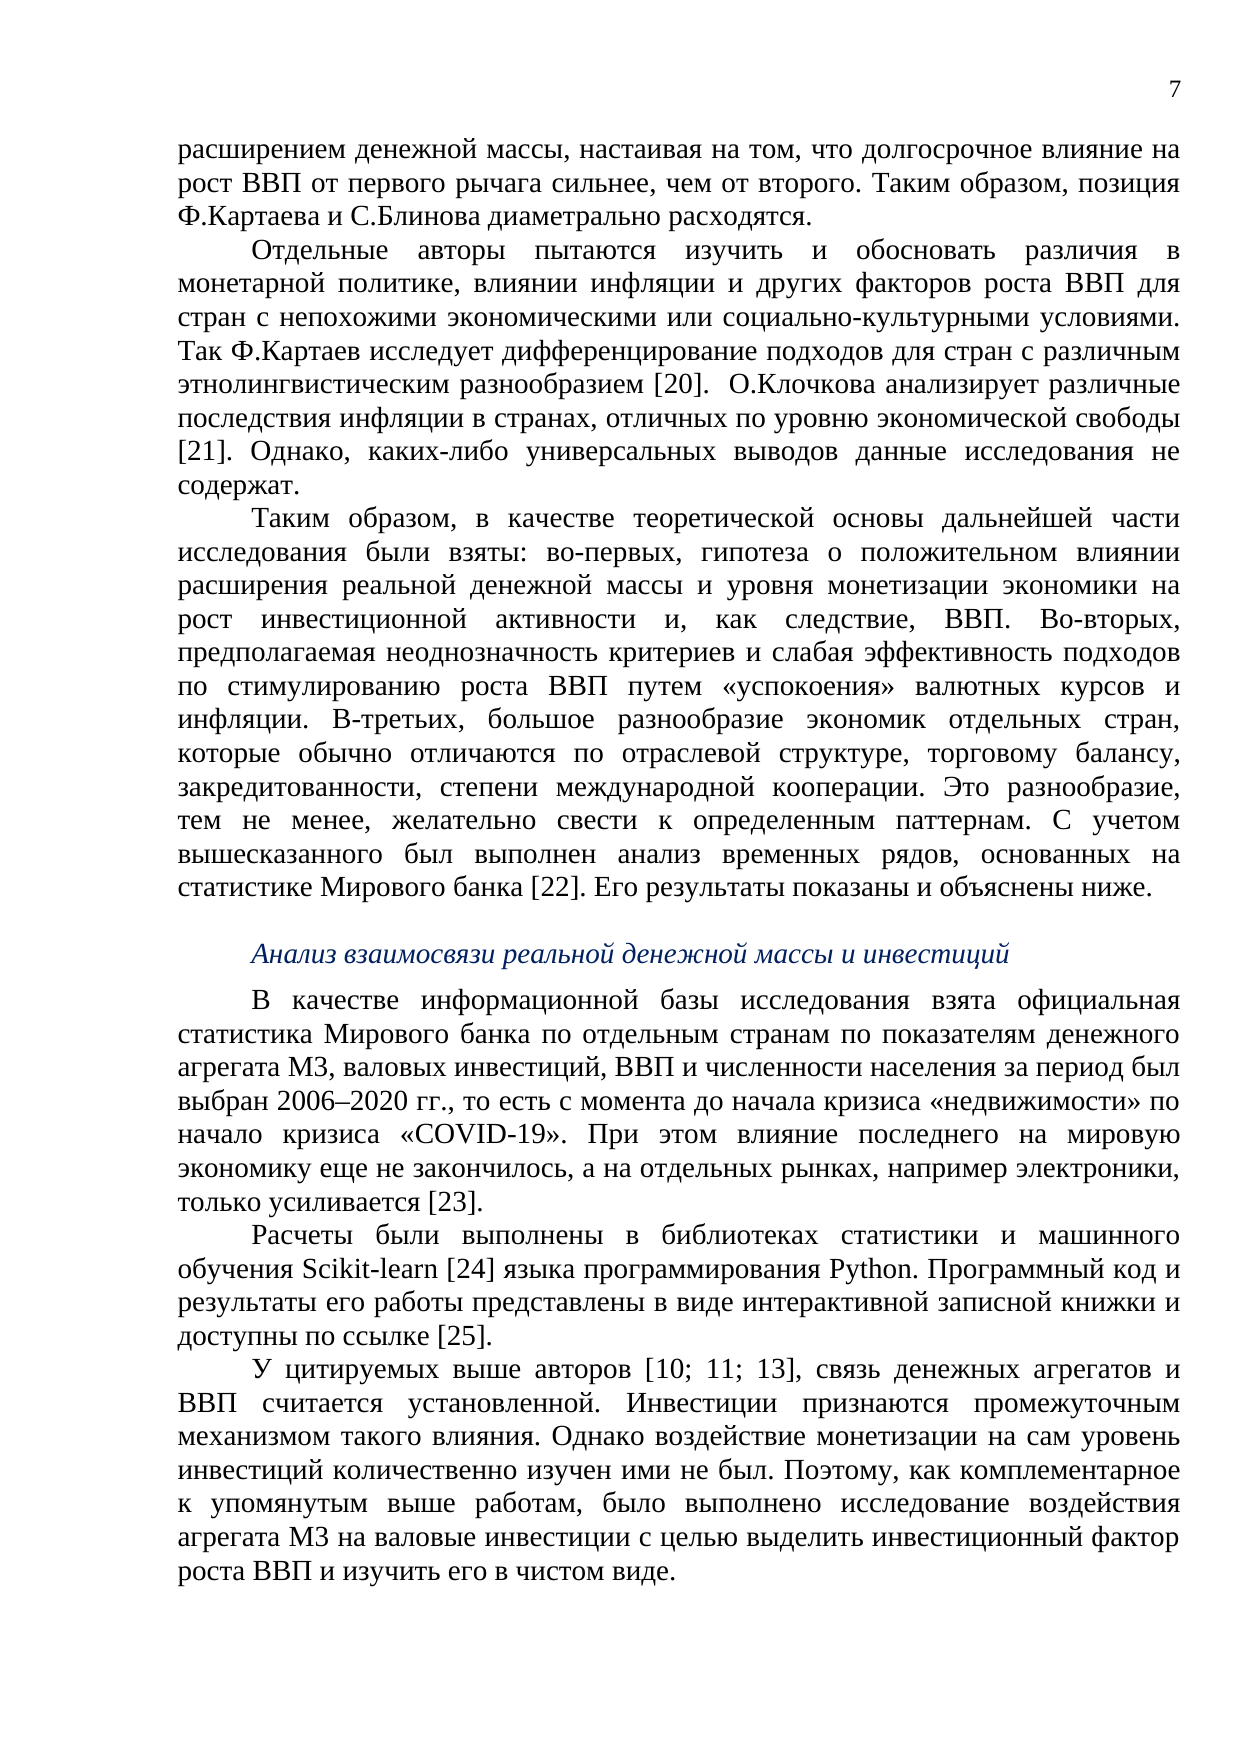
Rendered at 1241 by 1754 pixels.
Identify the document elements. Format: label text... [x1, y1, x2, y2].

text В качестве информационной базы исследования взята официальная статистика Мирового банка по отдельным странам по показателям денежного агрегата М3, валовых инвестиций, ВВП и численности населения за период был выбран 2006–2020 гг., то есть с момента до начала кризиса «недвижимости» по начало кризиса «COVID-19». При этом влияние последнего на мировую экономику еще не закончилось, а на отдельных рынках, например электроники, только усиливается [23]. [177, 982, 1181, 1217]
subtitle Анализ взаимосвязи реальной денежной массы и инвестиций [177, 936, 1181, 970]
text У цитируемых выше авторов [10; 11; 13], связь денежных агрегатов и ВВП считается установленной. Инвестиции признаются промежуточным механизмом такого влияния. Однако воздействие монетизации на сам уровень инвестиций количественно изучен ими не был. Поэтому, как комплементарное к упомянутым выше работам, было выполнено исследование воздействия агрегата М3 на валовые инвестиции с целью выделить инвестиционный фактор роста ВВП и изучить его в чистом виде. [177, 1351, 1181, 1586]
text Расчеты были выполнены в библиотеках статистики и машинного обучения Scikit-learn [24] языка программирования Python. Программный код и результаты его работы представлены в виде интерактивной записной книжки и доступны по ссылке [25]. [177, 1217, 1181, 1351]
text Отдельные авторы пытаются изучить и обосновать различия в монетарной политике, влиянии инфляции и других факторов роста ВВП для стран с непохожими экономическими или социально-культурными условиями. Так Ф.Картаев исследует дифференцирование подходов для стран с различным этнолингвистическим разнообразием [20]. О.Клочкова анализирует различные последствия инфляции в странах, отличных по уровню экономической свободы [21]. Однако, каких-либо универсальных выводов данные исследования не содержат. [177, 232, 1181, 500]
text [177, 131, 1181, 232]
text Таким образом, в качестве теоретической основы дальнейшей части исследования были взяты: во-первых, гипотеза о положительном влиянии расширения реальной денежной массы и уровня монетизации экономики на рост инвестиционной активности и, как следствие, ВВП. Во-вторых, предполагаемая неоднозначность критериев и слабая эффективность подходов по стимулированию роста ВВП путем «успокоения» валютных курсов и инфляции. В-третьих, большое разнообразие экономик отдельных стран, которые обычно отличаются по отраслевой структуре, торговому балансу, закредитованности, степени международной кооперации. Это разнообразие, тем не менее, желательно свести к определенным паттернам. С учетом вышесказанного был выполнен анализ временных рядов, основанных на статистике Мирового банка [22]. Его результаты показаны и объяснены ниже. [177, 500, 1181, 903]
